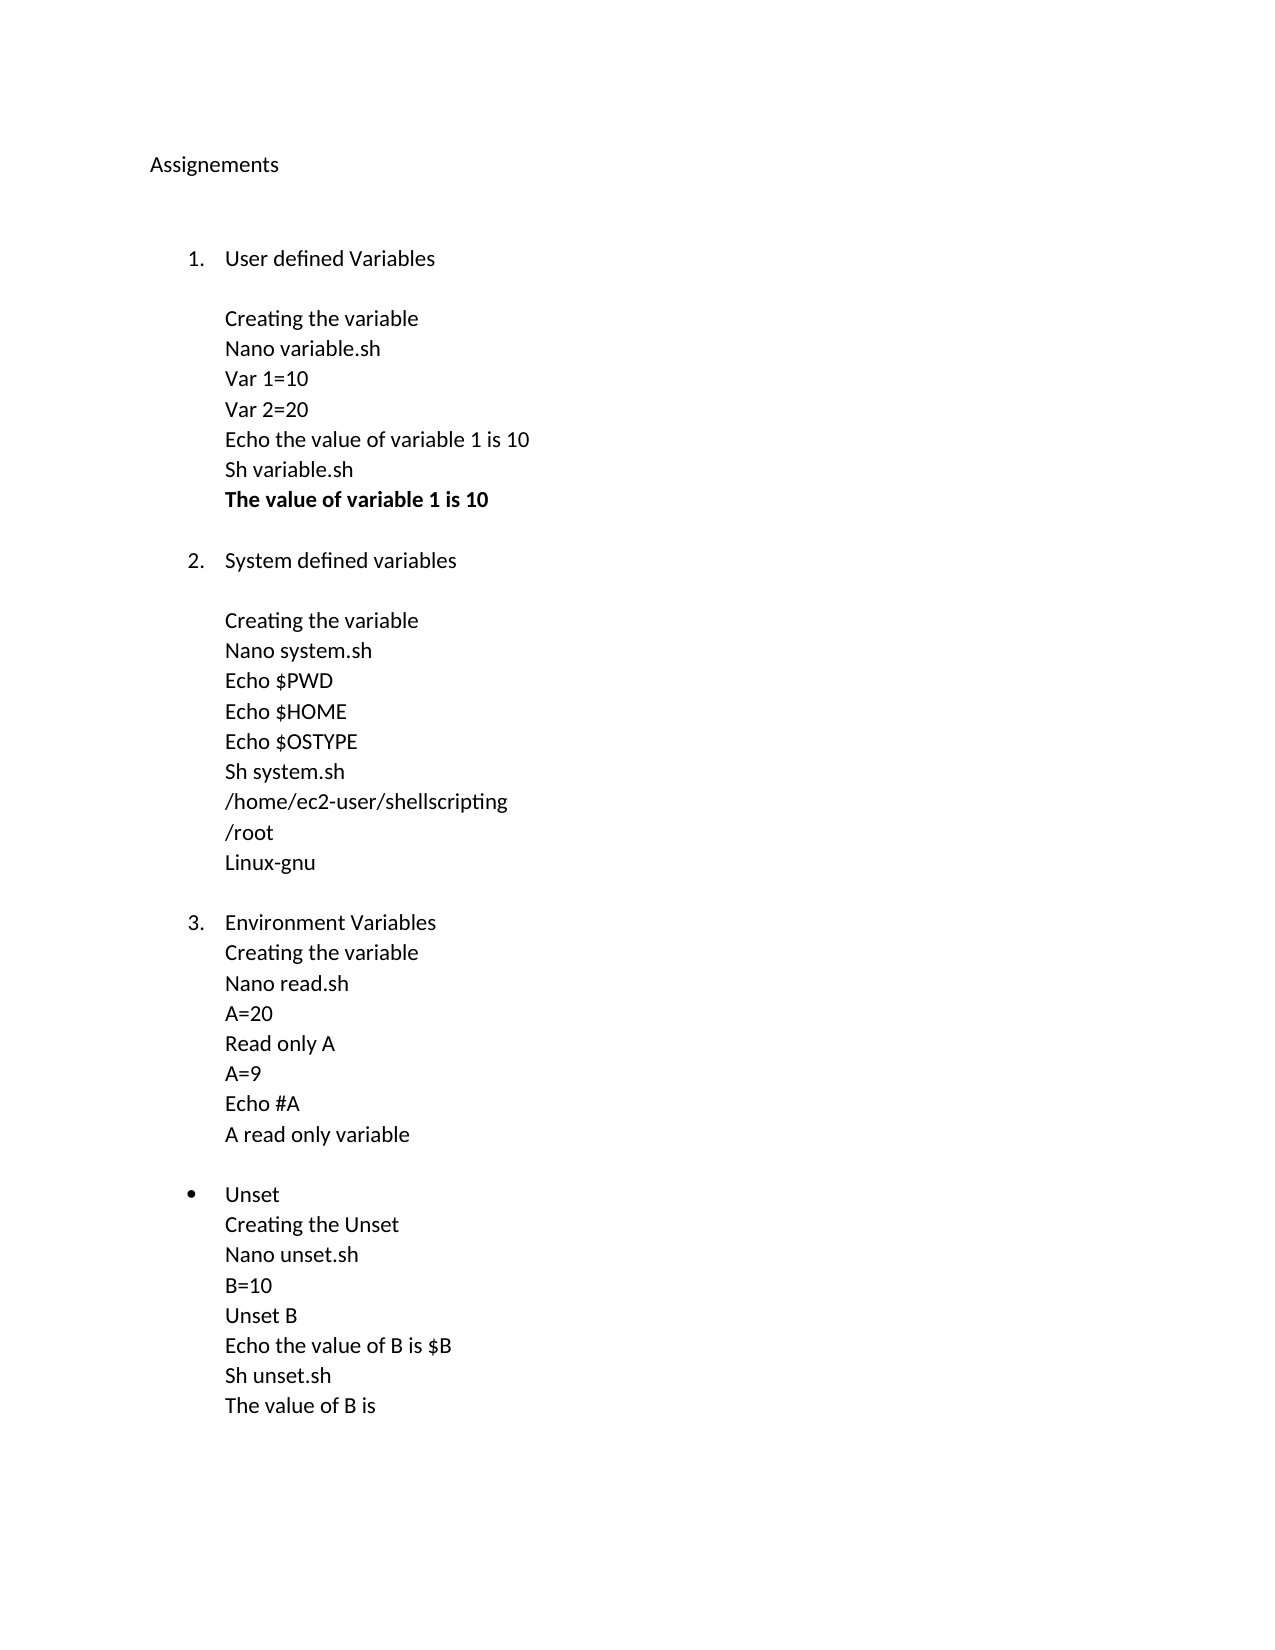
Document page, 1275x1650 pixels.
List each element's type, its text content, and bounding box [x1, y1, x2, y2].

list /home/ec2-user/shellscripting [225, 787, 1125, 816]
list Echo the value of variable 1 is 10 [225, 425, 1125, 453]
list Read only A [225, 1029, 1125, 1057]
list Nano unset.sh [225, 1241, 1125, 1269]
list Creating the variable [225, 938, 1125, 967]
list Sh system.sh [225, 757, 1125, 785]
list Unset [187, 1180, 1125, 1208]
list A=9 [225, 1059, 1125, 1087]
list Sh variable.sh [225, 455, 1125, 483]
list Creating the variable [225, 606, 1125, 634]
list /root [225, 818, 1125, 846]
list Nano variable.sh [225, 334, 1125, 362]
list Nano read.sh [225, 969, 1125, 997]
list Var 2=20 [225, 395, 1125, 423]
list Echo $OSTYPE [225, 727, 1125, 755]
list Echo #A [225, 1089, 1125, 1118]
list System defined variables [187, 546, 1125, 574]
list B=10 [225, 1271, 1125, 1299]
list The value of variable 1 is 10 [225, 485, 1125, 513]
list Creating the Unset [225, 1210, 1125, 1238]
list Var 1=10 [225, 364, 1125, 393]
list Sh unset.sh [225, 1361, 1125, 1389]
list A read only variable [225, 1120, 1125, 1148]
list Linux-gnu [225, 848, 1125, 876]
list User defined Variables [187, 244, 1125, 272]
list Creating the variable [225, 304, 1125, 332]
list Echo $PWD [225, 667, 1125, 695]
list Echo the value of B is $B [225, 1331, 1125, 1359]
text Assignements [150, 150, 1125, 178]
list The value of B is [225, 1392, 1125, 1420]
list Nano system.sh [225, 636, 1125, 664]
list Unset B [225, 1301, 1125, 1329]
list Echo $HOME [225, 697, 1125, 725]
list Environment Variables [187, 908, 1125, 936]
list A=20 [225, 999, 1125, 1027]
